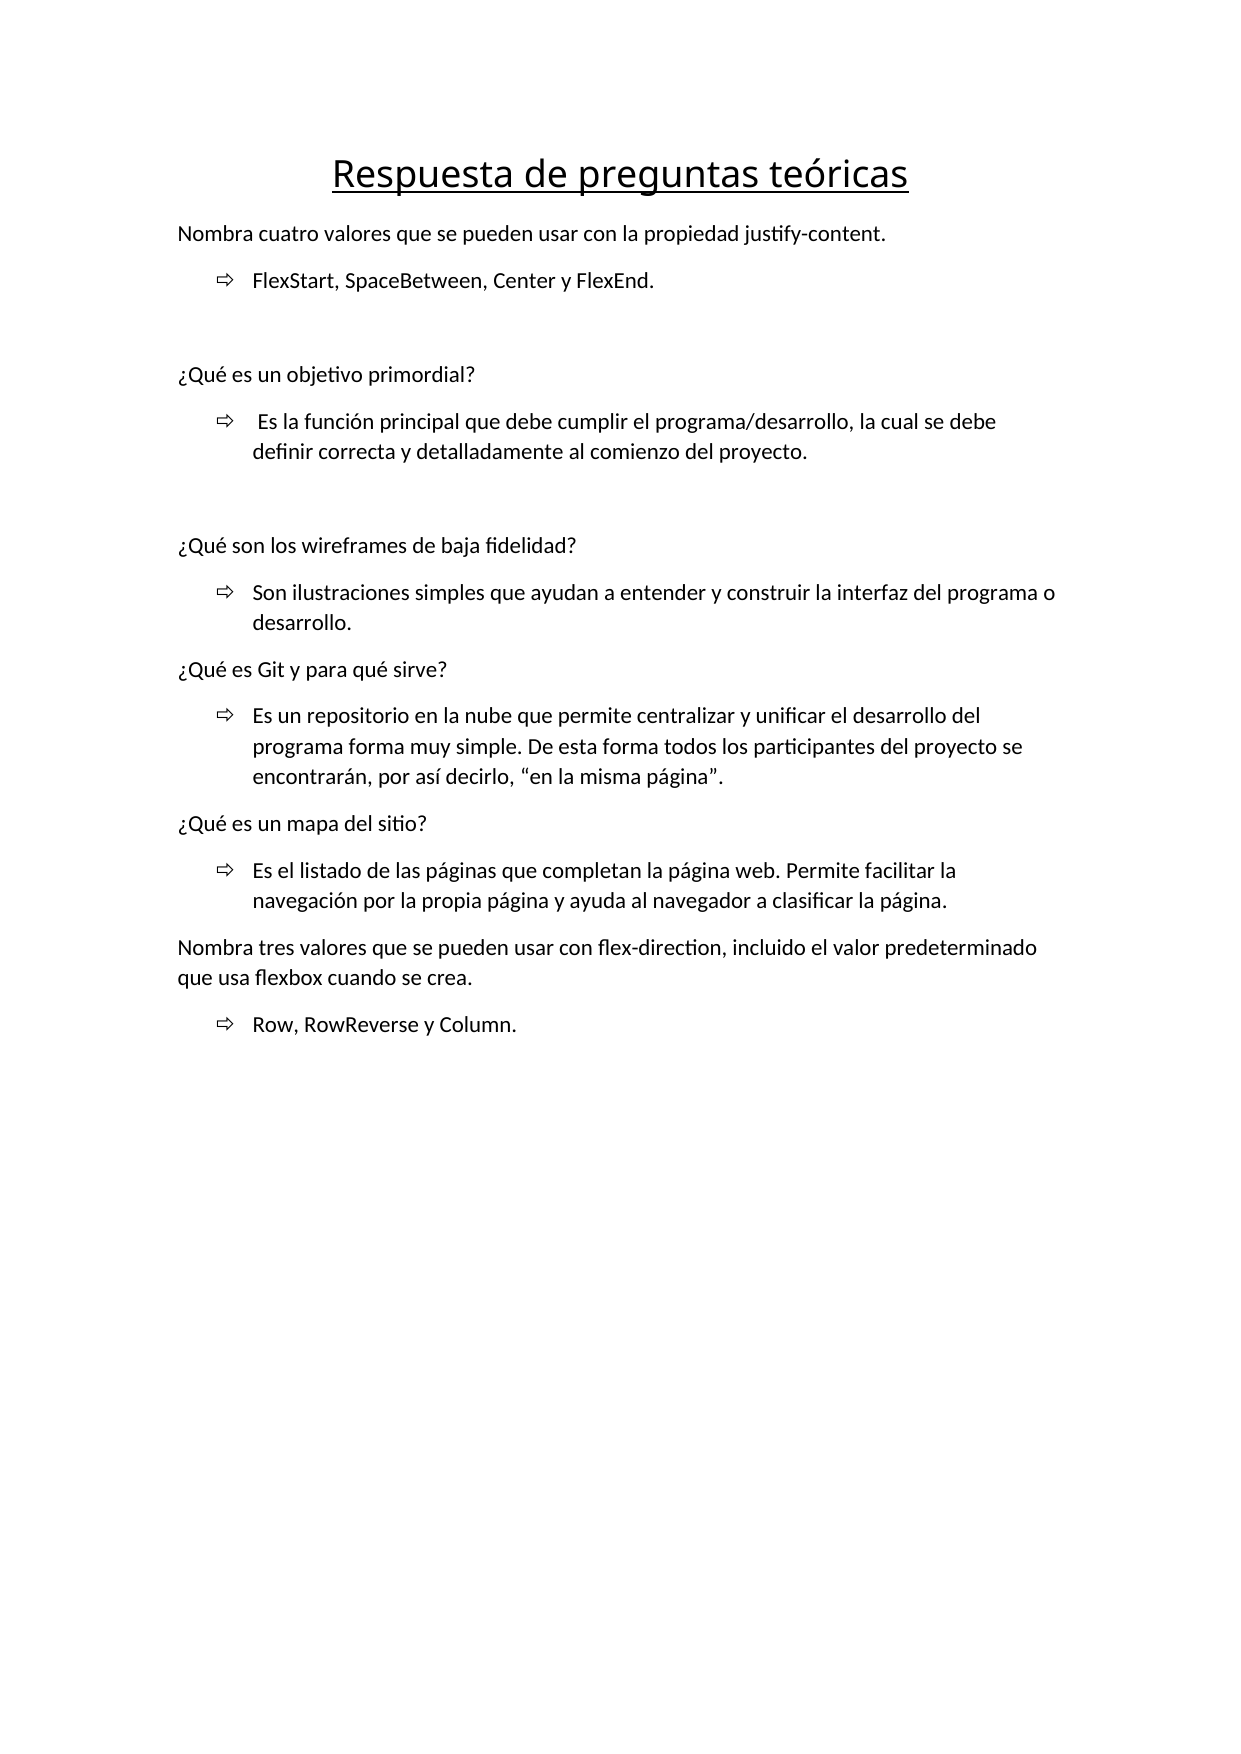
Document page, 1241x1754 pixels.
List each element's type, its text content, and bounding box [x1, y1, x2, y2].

list Row, RowReverse y Column. [215, 1010, 1063, 1038]
text ¿Qué es Git y para qué sirve? [177, 655, 1063, 683]
text ¿Qué son los wireframes de baja fidelidad? [177, 531, 1063, 559]
text ¿Qué es un objetivo primordial? [177, 360, 1063, 388]
list Es el listado de las páginas que completan la página web. Permite facilitar la navegación por la propia página y ayuda al navegador a clasificar la página. [215, 856, 1063, 914]
list Es un repositorio en la nube que permite centralizar y unificar el desarrollo del programa forma muy simple. De esta forma todos los participantes del proyecto se encontrarán, por así decirlo, “en la misma página”. [215, 702, 1063, 790]
text Respuesta de preguntas teóricas [177, 148, 1063, 199]
text Nombra cuatro valores que se pueden usar con la propiedad justify-content. [177, 219, 1063, 247]
text ¿Qué es un mapa del sitio? [177, 809, 1063, 837]
list Es la función principal que debe cumplir el programa/desarrollo, la cual se debe definir correcta y detalladamente al comienzo del proyecto. [215, 407, 1063, 465]
text Nombra tres valores que se pueden usar con flex-direction, incluido el valor predeterminado que usa flexbox cuando se crea. [177, 933, 1063, 991]
list FlexStart, SpaceBetween, Center y FlexEnd. [215, 266, 1063, 294]
list Son ilustraciones simples que ayudan a entender y construir la interfaz del programa o desarrollo. [215, 578, 1063, 636]
